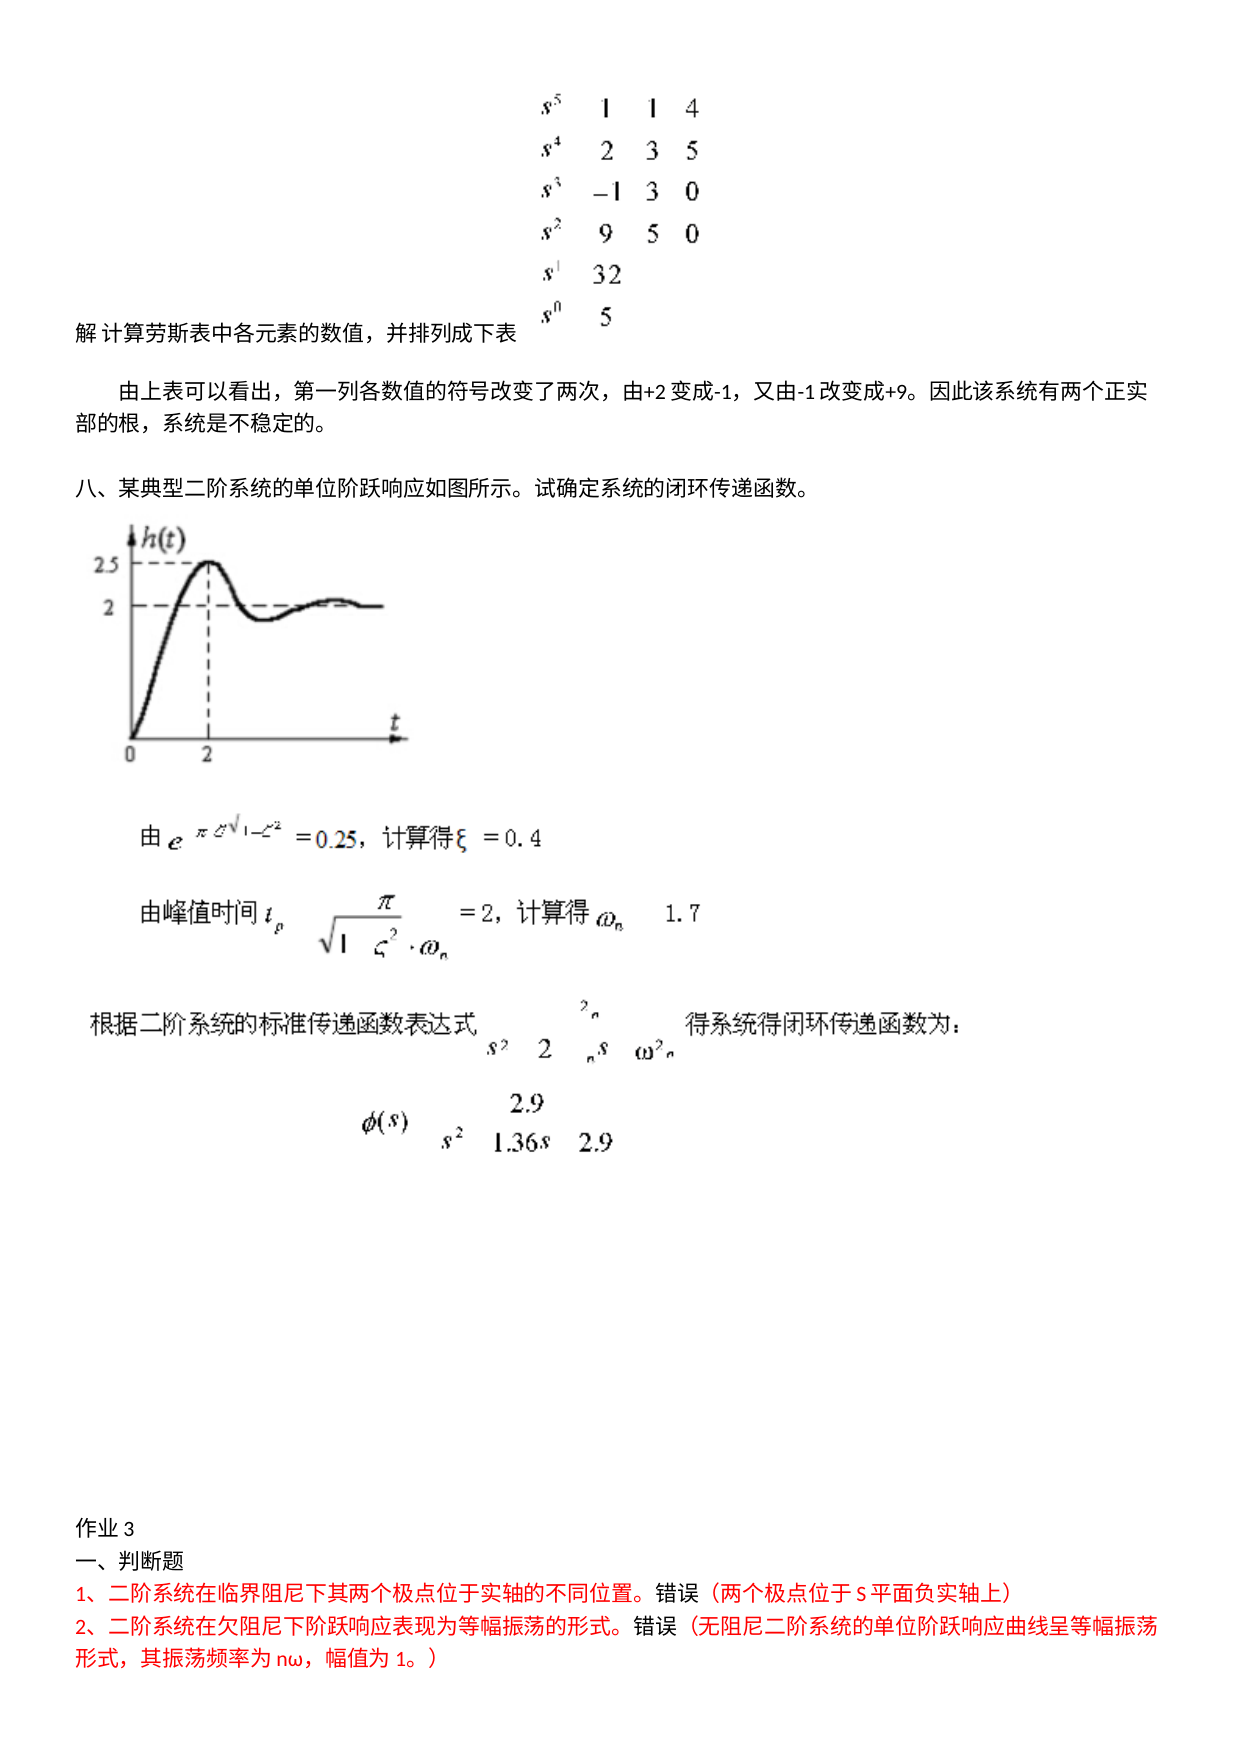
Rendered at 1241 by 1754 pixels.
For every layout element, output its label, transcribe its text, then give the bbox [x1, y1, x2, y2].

text 作业3 [75, 1511, 1165, 1543]
picture [75, 503, 424, 768]
text 解 计算劳斯表中各元素的数值，并排列成下表 [75, 81, 1165, 373]
text 八、某典型二阶系统的单位阶跃响应如图所示。试确定系统的闭环传递函数。 [75, 471, 1165, 503]
text 2、二阶系统在欠阻尼下阶跃响应表现为等幅振荡的形式。错误（无阻尼二阶系统的单位阶跃响应曲线呈等幅振荡形式，其振荡频率为nω，幅值为1。） [75, 1608, 1165, 1673]
picture [517, 80, 735, 342]
text 1、二阶系统在临界阻尼下其两个极点位于实轴的不同位置。错误（两个极点位于S平面负实轴上） [75, 1576, 1165, 1608]
text 由上表可以看出，第一列各数值的符号改变了两次，由+2变成-1，又由-1改变成+9。因此该系统有两个正实部的根，系统是不稳定的。 [75, 373, 1165, 438]
picture [75, 795, 972, 1163]
text 一、判断题 [75, 1543, 1165, 1576]
